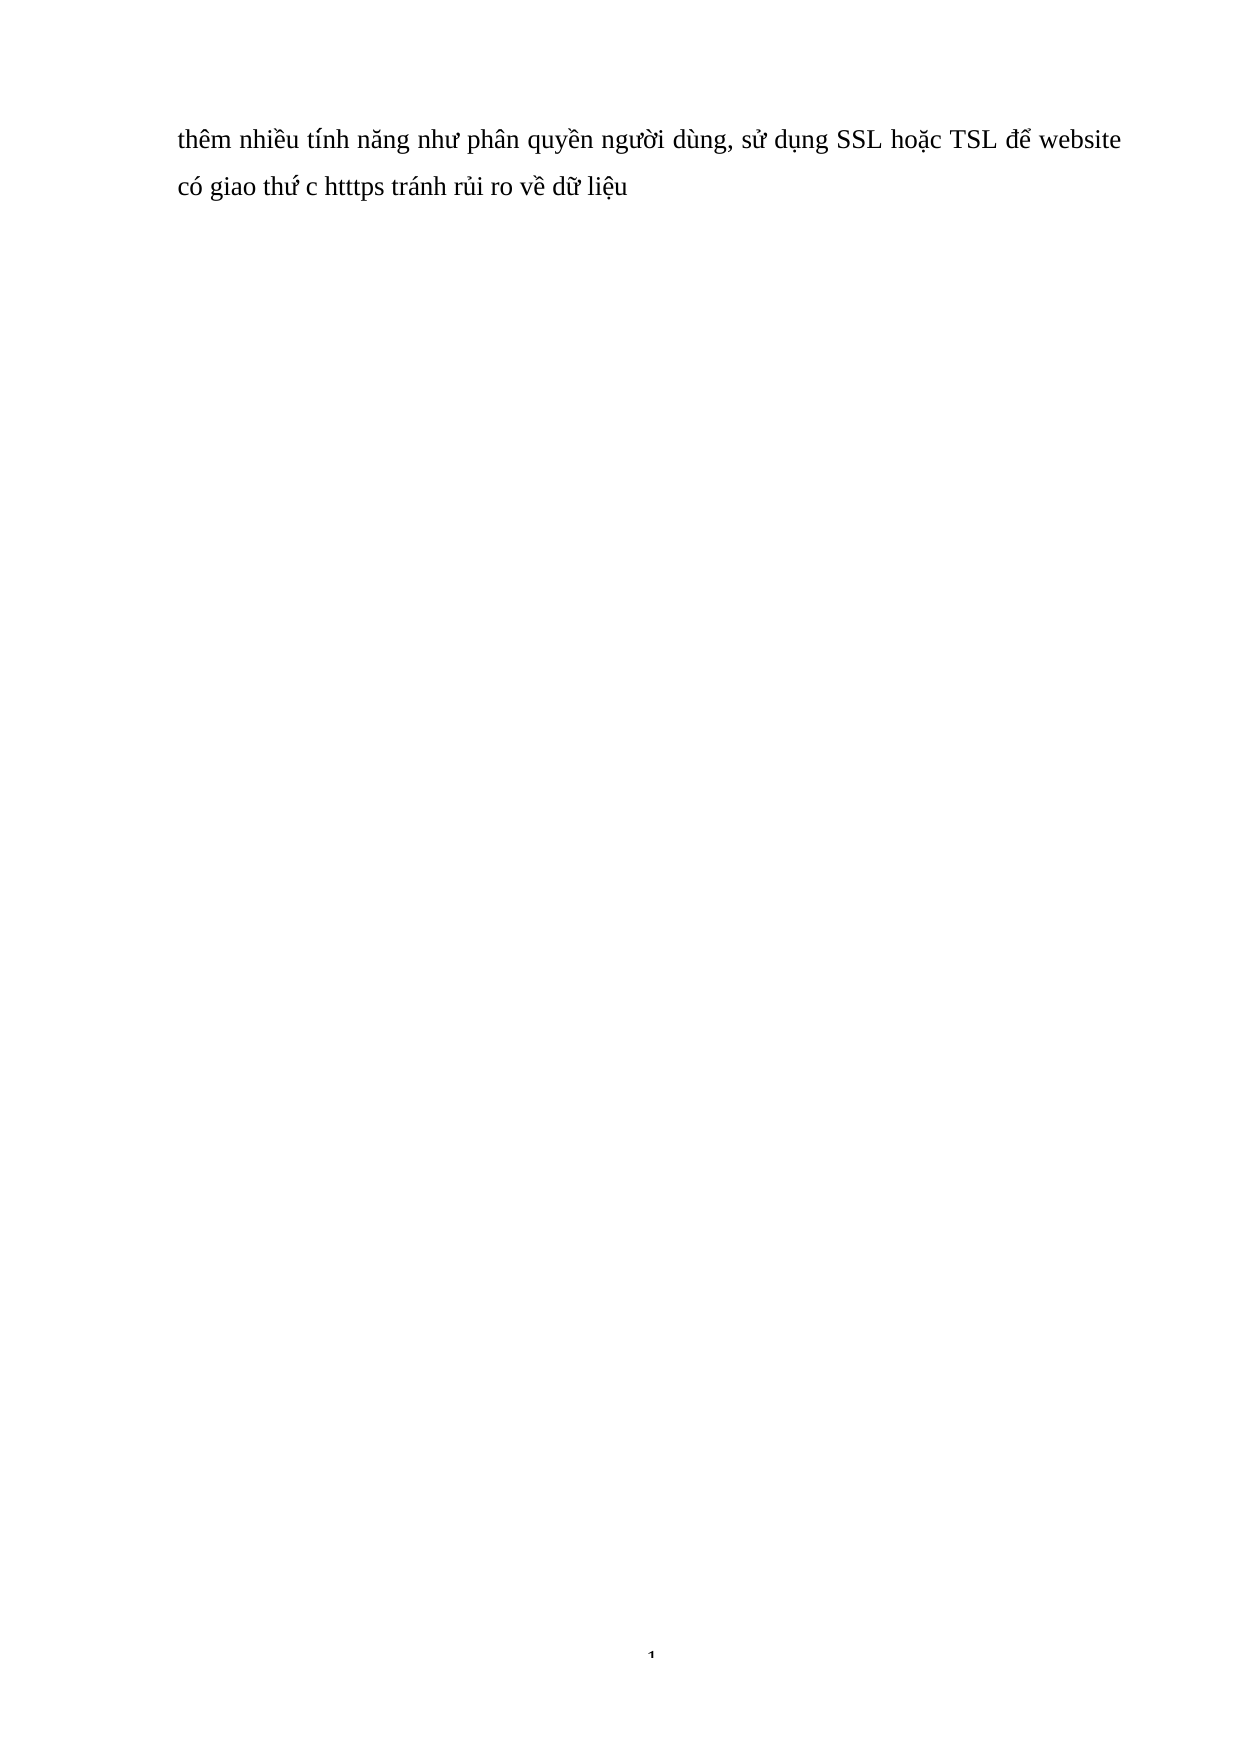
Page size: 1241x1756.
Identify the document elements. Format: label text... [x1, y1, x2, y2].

text thêm nhiều tính năng như phân quyền người dùng, sử dụng SSL hoặc TSL để website có giao thứ c htttps tránh rủi ro về dữ liệu [177, 123, 1123, 205]
